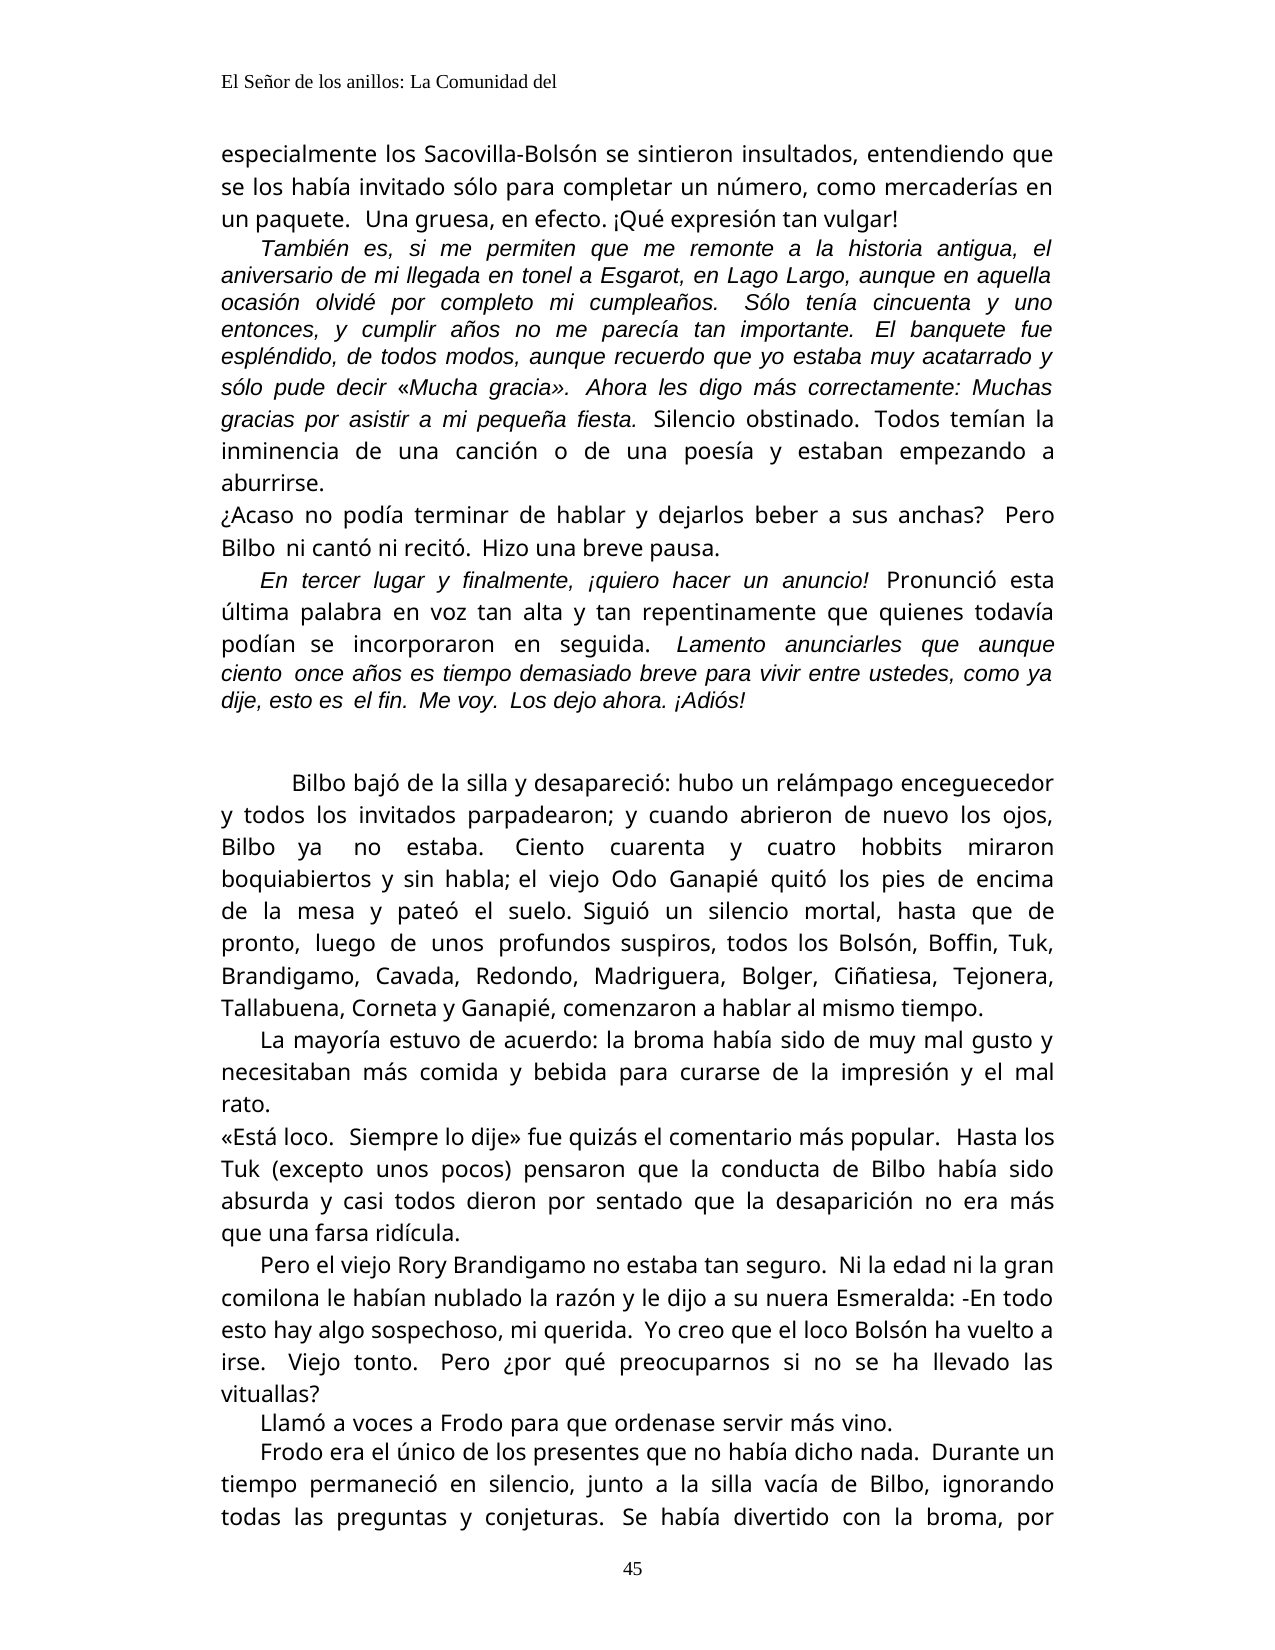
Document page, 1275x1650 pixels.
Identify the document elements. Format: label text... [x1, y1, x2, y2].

text Bilbo bajó de la silla y desapareció: hubo un relámpago enceguecedor y todos los invitados parpadearon; y cuando abrieron de nuevo los ojos, Bilbo ya no estaba. Ciento cuarenta y cuatro hobbits miraron boquiabiertos y sin habla; el viejo Odo Ganapié quitó los pies de encima de la mesa y pateó el suelo. Siguió un silencio mortal, hasta que de pronto, luego de unos profundos suspiros, todos los Bolsón, Boffin, Tuk, Brandigamo, Cavada, Redondo, Madriguera, Bolger, Ciñatiesa, Tejonera, Tallabuena, Corneta y Ganapié, comenzaron a hablar al mismo tiempo. [221, 766, 1055, 1023]
text «Está loco. Siempre lo dije» fue quizás el comentario más popular. Hasta los Tuk (excepto unos pocos) pensaron que la conducta de Bilbo había sido absurda y casi todos dieron por sentado que la desaparición no era más que una farsa ridícula. [221, 1121, 1054, 1248]
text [221, 1436, 1055, 1532]
text En tercer lugar y finalmente, ¡quiero hacer un anuncio! Pronunció esta última palabra en voz tan alta y tan repentinamente que quienes todavía podían se incorporaron en seguida. Lamento anunciarles que aunque ciento once años es tiempo demasiado breve para vivir entre ustedes, como ya dije, esto es el fin. Me voy. Los dejo ahora. ¡Adiós! [221, 564, 1055, 713]
text Pero el viejo Rory Brandigamo no estaba tan seguro. Ni la edad ni la gran comilona le habían nublado la razón y le dijo a su nuera Esmeralda: -En todo esto hay algo sospechoso, mi querida. Yo creo que el loco Bolsón ha vuelto a irse. Viejo tonto. Pero ¿por qué preocuparnos si no se ha llevado las vituallas? [221, 1249, 1054, 1409]
text ¿Acaso no podía terminar de hablar y dejarlos beber a sus anchas? Pero Bilbo ni cantó ni recitó. Hizo una breve pausa. [221, 499, 1054, 563]
text Llamó a voces a Frodo para que ordenase servir más vino. [260, 1410, 1087, 1436]
text La mayoría estuvo de acuerdo: la broma había sido de muy mal gusto y necesitaban más comida y bebida para curarse de la impresión y el mal rato. [221, 1024, 1054, 1119]
text También es, si me permiten que me remonte a la historia antigua, el aniversario de mi llegada en tonel a Esgarot, en Lago Largo, aunque en aquella ocasión olvidé por completo mi cumpleaños. Sólo tenía cincuenta y uno entonces, y cumplir años no me parecía tan importante. El banquete fue espléndido, de todos modos, aunque recuerdo que yo estaba muy acatarrado y sólo pude decir «Mucha gracia». Ahora les digo más correctamente: Muchas gracias por asistir a mi pequeña fiesta. Silencio obstinado. Todos temían la inminencia de una canción o de una poesía y estaban empezando a aburrirse. [221, 235, 1055, 498]
text especialmente los Sacovilla-Bolsón se sintieron insultados, entendiendo que se los había invitado sólo para completar un número, como mercaderías en un paquete. Una gruesa, en efecto. ¡Qué expresión tan vulgar! [221, 138, 1054, 234]
